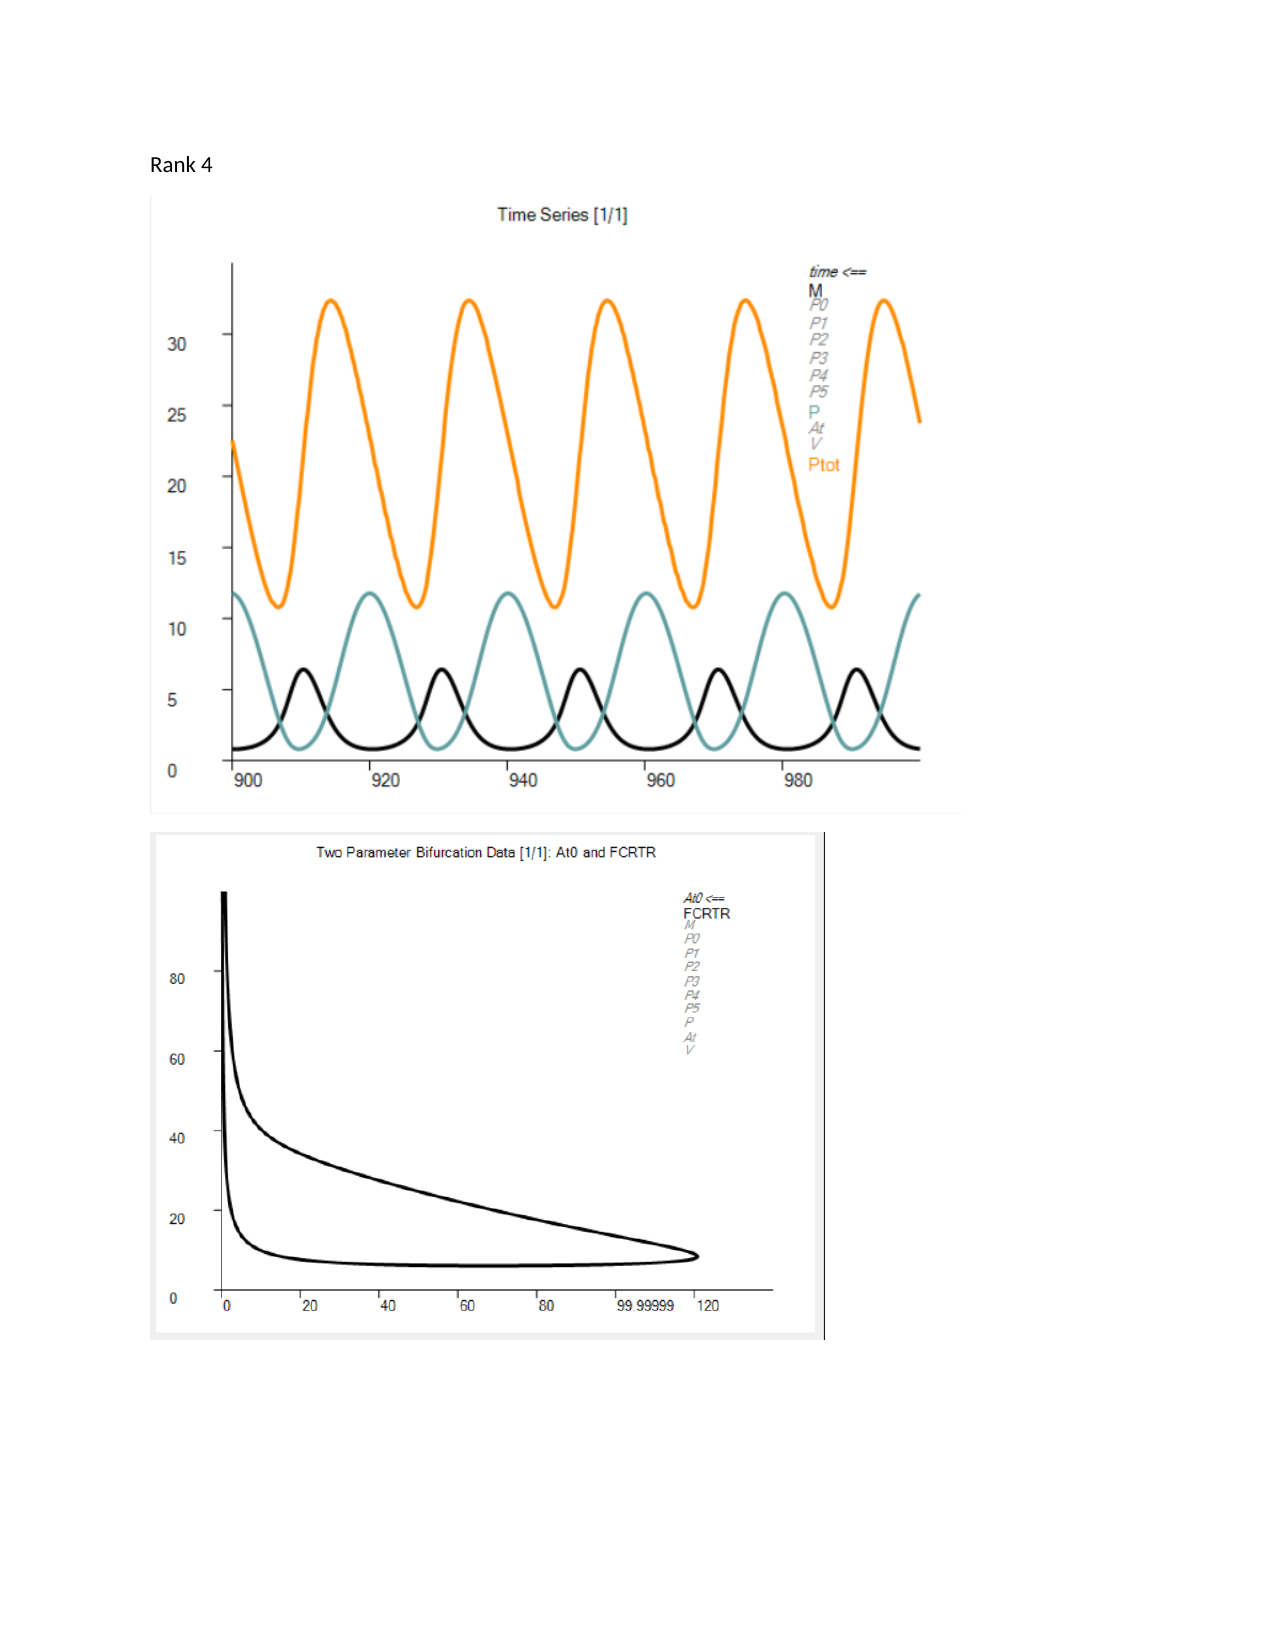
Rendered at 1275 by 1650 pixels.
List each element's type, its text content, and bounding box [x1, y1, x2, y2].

picture [150, 196, 962, 814]
picture [150, 832, 826, 1340]
text Rank 4 [150, 150, 1125, 178]
